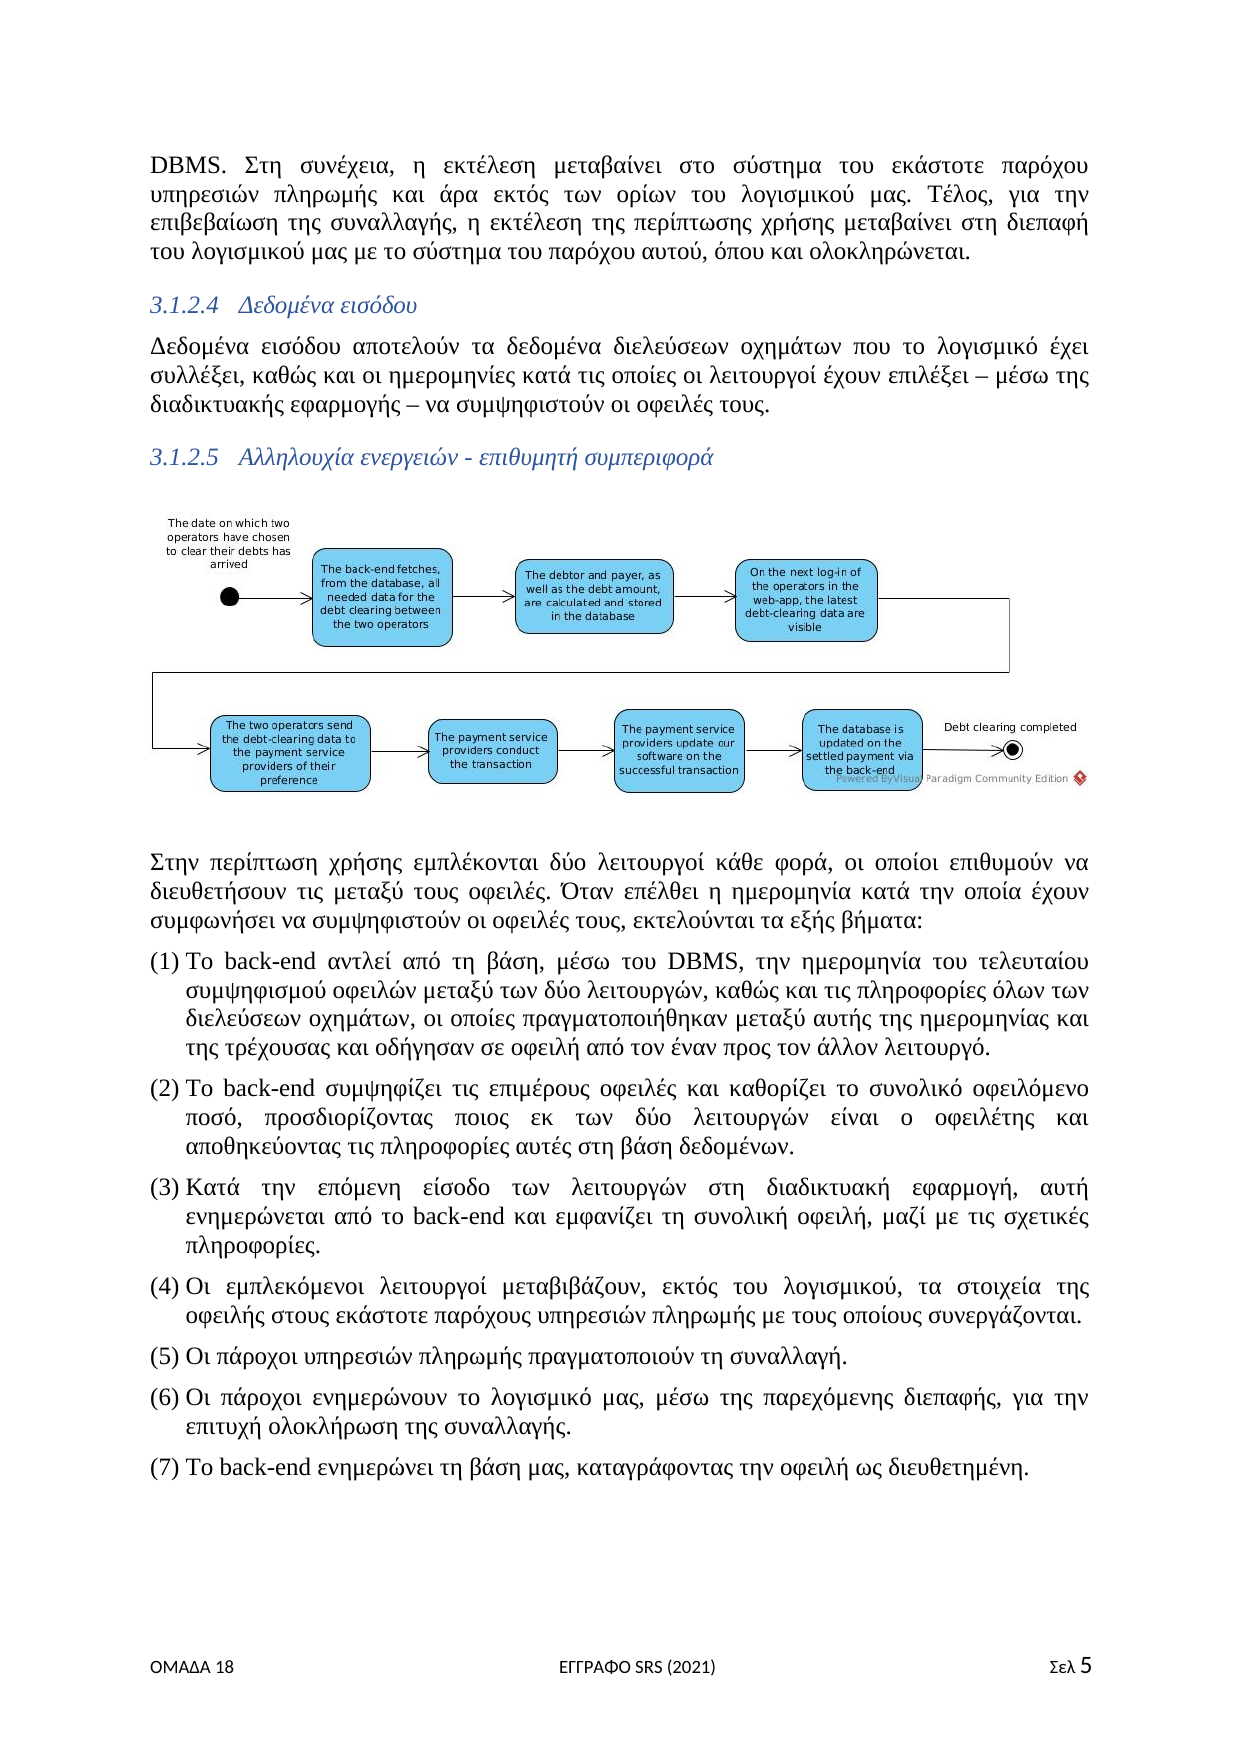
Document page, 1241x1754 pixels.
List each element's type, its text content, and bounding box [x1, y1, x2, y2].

text Στην περίπτωση χρήσης εμπλέκονται δύο λειτουργοί κάθε φορά, οι οποίοι επιθυμούν να διευθετήσουν τις μεταξύ τους οφειλές. Όταν επέλθει η ημερομηνία κατά την οποία έχουν συμφωνήσει να συμψηφιστούν οι οφειλές τους, εκτελούνται τα εξής βήματα: [150, 847, 1090, 933]
list Οι πάροχοι ενημερώνουν το λογισμικό μας, μέσω της παρεχόμενης διεπαφής, για την επιτυχή ολοκλήρωση της συναλλαγής. [150, 1382, 1090, 1440]
list Το back-end συμψηφίζει τις επιμέρους οφειλές και καθορίζει το συνολικό οφειλόμενο ποσό, προσδιορίζοντας ποιος εκ των δύο λειτουργών είναι ο οφειλέτης και αποθηκεύοντας τις πληροφορίες αυτές στη βάση δεδομένων. [150, 1073, 1090, 1160]
text Δεδομένα εισόδου αποτελούν τα δεδομένα διελεύσεων οχημάτων που το λογισμικό έχει συλλέξει, καθώς και οι ημερομηνίες κατά τις οποίες οι λειτουργοί έχουν επιλέξει – μέσω της διαδικτυακής εφαρμογής – να συμψηφιστούν οι οφειλές τους. [150, 331, 1090, 417]
list Το back-end ενημερώνει τη βάση μας, καταγράφοντας την οφειλή ως διευθετημένη. [150, 1452, 1090, 1481]
list Οι εμπλεκόμενοι λειτουργοί μεταβιβάζουν, εκτός του λογισμικού, τα στοιχεία της οφειλής στους εκάστοτε παρόχους υπηρεσιών πληρωμής με τους οποίους συνεργάζονται. [150, 1271, 1090, 1328]
subtitle 3.1.2.4 Δεδομένα εισόδου [150, 290, 1090, 319]
subtitle 3.1.2.5 Αλληλουχία ενεργειών - επιθυμητή συμπεριφορά [150, 442, 1090, 471]
list Οι πάροχοι υπηρεσιών πληρωμής πραγματοποιούν τη συναλλαγή. [150, 1341, 1090, 1370]
list Κατά την επόμενη είσοδο των λειτουργών στη διαδικτυακή εφαρμογή, αυτή ενημερώνεται από το back-end και εμφανίζει τη συνολική οφειλή, μαζί με τις σχετικές πληροφορίες. [150, 1172, 1090, 1258]
picture [150, 512, 1091, 794]
list Το back-end αντλεί από τη βάση, μέσω του DBMS, την ημερομηνία του τελευταίου συμψηφισμού οφειλών μεταξύ των δύο λειτουργών, καθώς και τις πληροφορίες όλων των διελεύσεων οχημάτων, οι οποίες πραγματοποιήθηκαν μεταξύ αυτής της ημερομηνίας και της τρέχουσας και οδήγησαν σε οφειλή από τον έναν προς τον άλλον λειτουργό. [150, 946, 1090, 1061]
